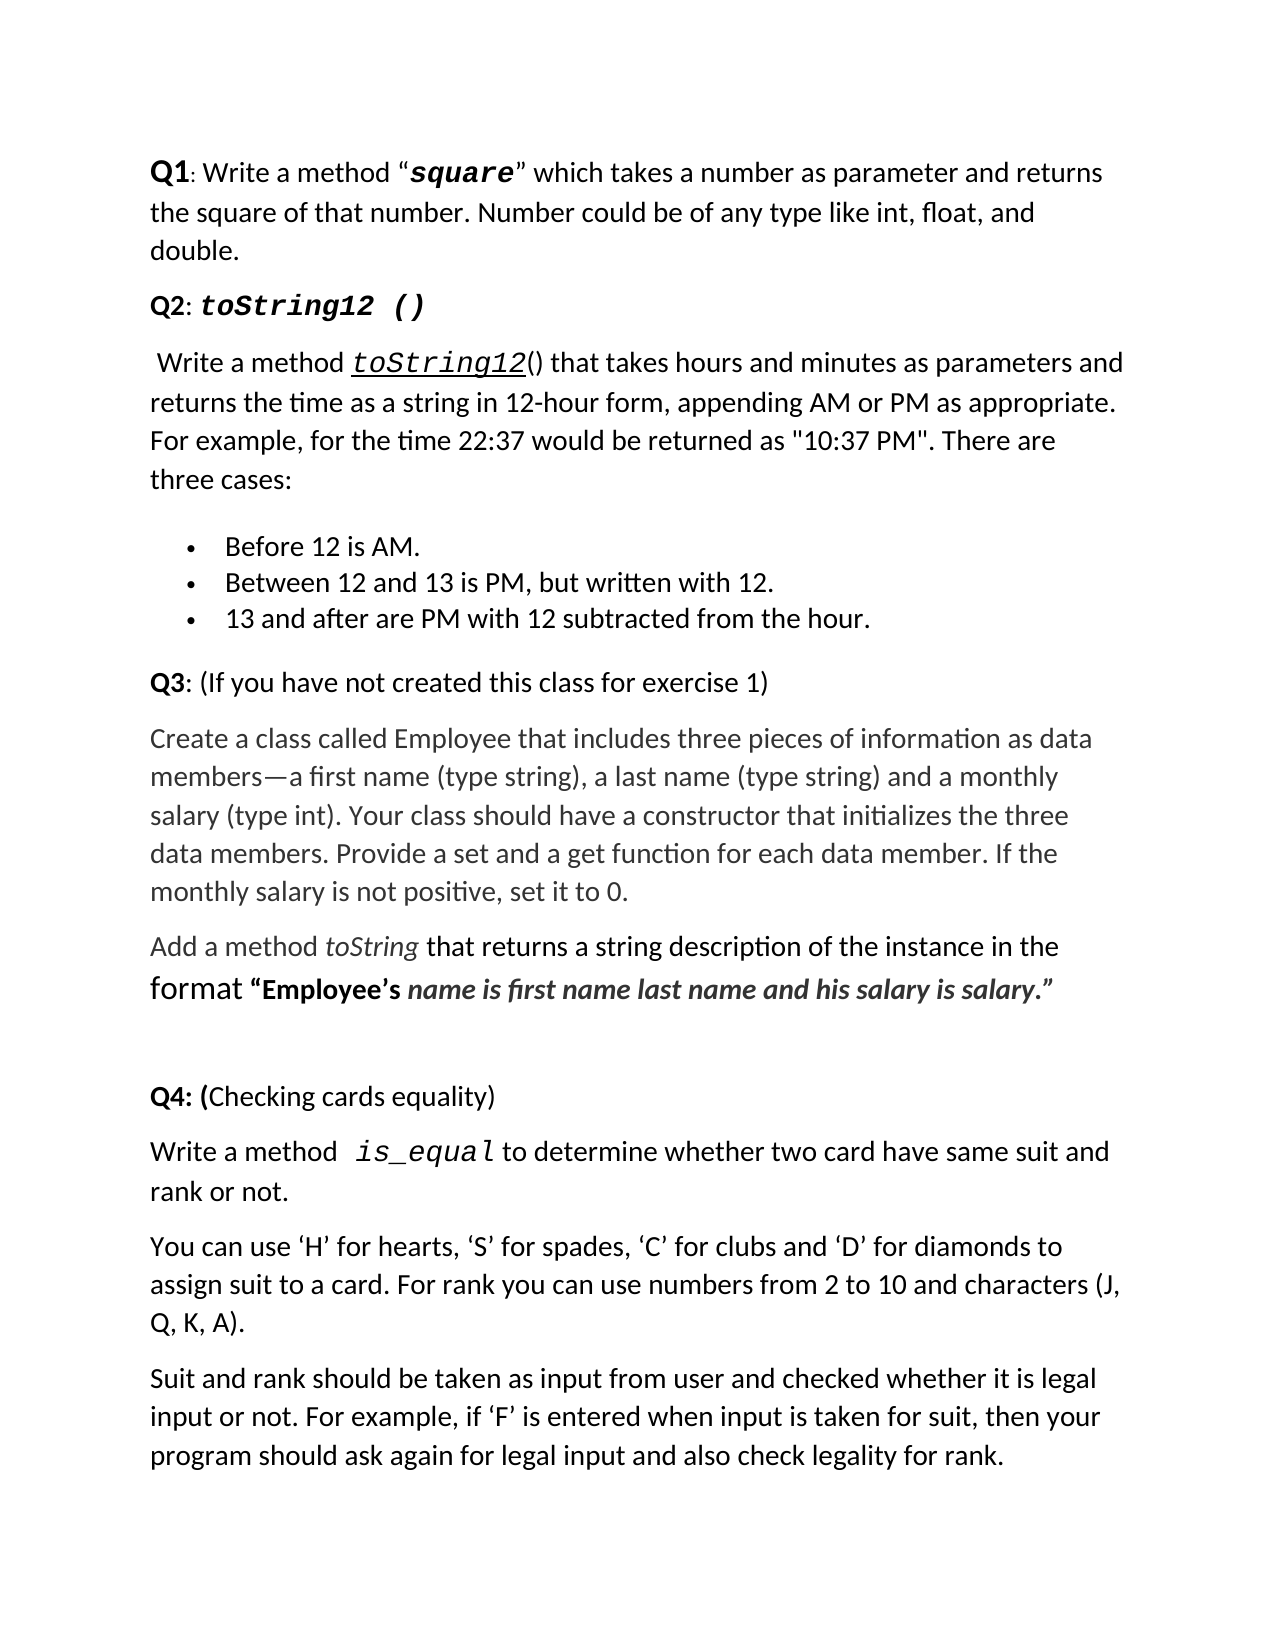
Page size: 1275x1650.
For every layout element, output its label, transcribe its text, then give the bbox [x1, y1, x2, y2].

list 13 and after are PM with 12 subtracted from the hour. [187, 600, 1125, 635]
text Add a method toString that returns a string description of the instance in the format “Employee’s name is first name last name and his salary is salary.” [150, 928, 1125, 1008]
list Between 12 and 13 is PM, but written with 12. [187, 564, 1125, 600]
text Q1: Write a method “square” which takes a number as parameter and returns the square of that number. Number could be of any type like int, float, and double. [150, 150, 1125, 268]
text Q4: (Checking cards equality) [150, 1078, 1125, 1113]
text You can use ‘H’ for hearts, ‘S’ for spades, ‘C’ for clubs and ‘D’ for diamonds to assign suit to a card. For rank you can use numbers from 2 to 10 and characters (J, Q, K, A). [150, 1228, 1125, 1340]
text Create a class called Employee that includes three pieces of information as data members—a first name (type string), a last name (type string) and a monthly salary (type int). Your class should have a constructor that initializes the three data members. Provide a set and a get function for each data member. If the monthly salary is not positive, set it to 0. [150, 720, 1125, 909]
text Suit and rank should be taken as input from user and checked whether it is legal input or not. For example, if ‘F’ is entered when input is taken for suit, then your program should ask again for legal input and also check legality for rank. [150, 1360, 1125, 1472]
text Write a method toString12() that takes hours and minutes as parameters and returns the time as a string in 12-hour form, appending AM or PM as appropriate. For example, for the time 22:37 would be returned as "10:37 PM". There are three cases: [150, 344, 1125, 497]
text Q3: (If you have not created this class for exercise 1) [150, 664, 1125, 700]
text Q2: toString12 () [150, 287, 1125, 324]
list Before 12 is AM. [187, 528, 1125, 564]
text Write a method is_equal to determine whether two card have same suit and rank or not. [150, 1133, 1125, 1208]
